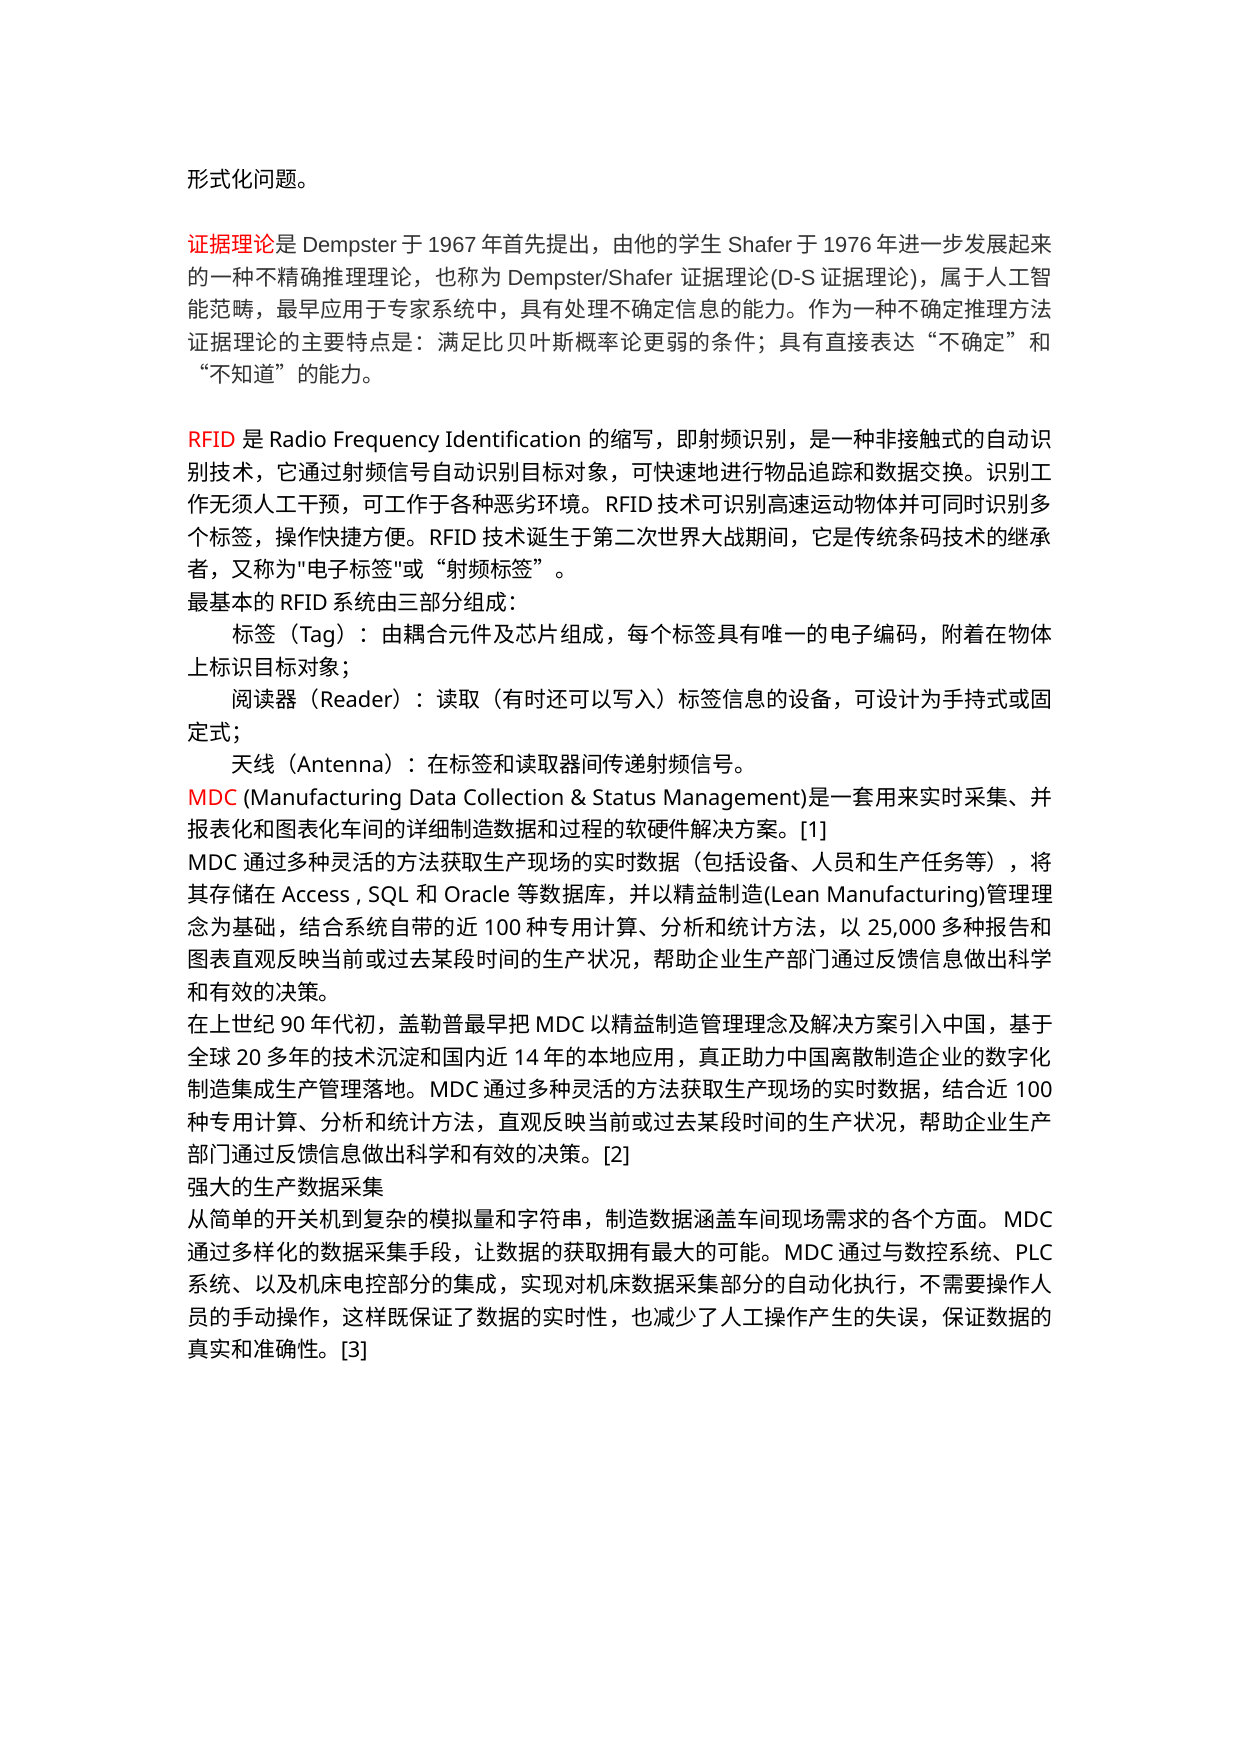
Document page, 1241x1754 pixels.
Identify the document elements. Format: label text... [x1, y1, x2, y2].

text MDC (Manufacturing Data Collection & Status Management)是一套用来实时采集、并报表化和图表化车间的详细制造数据和过程的软硬件解决方案。[1] [187, 779, 1053, 844]
text 从简单的开关机到复杂的模拟量和字符串，制造数据涵盖车间现场需求的各个方面。MDC通过多样化的数据采集手段，让数据的获取拥有最大的可能。MDC通过与数控系统、PLC系统、以及机床电控部分的集成，实现对机床数据采集部分的自动化执行，不需要操作人员的手动操作，这样既保证了数据的实时性，也减少了人工操作产生的失误，保证数据的真实和准确性。[3] [187, 1202, 1053, 1364]
text RFID 是Radio Frequency Identification 的缩写，即射频识别，是一种非接触式的自动识别技术，它通过射频信号自动识别目标对象，可快速地进行物品追踪和数据交换。识别工作无须人工干预，可工作于各种恶劣环境。RFID技术可识别高速运动物体并可同时识别多个标签，操作快捷方便。RFID 技术诞生于第二次世界大战期间，它是传统条码技术的继承者，又称为"电子标签"或“射频标签”。 [187, 422, 1053, 584]
text 天线（Antenna）：在标签和读取器间传递射频信号。 [187, 747, 1053, 779]
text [187, 162, 1053, 194]
text 阅读器（Reader）：读取（有时还可以写入）标签信息的设备，可设计为手持式或固定式； [187, 682, 1053, 747]
text 标签（Tag）：由耦合元件及芯片组成，每个标签具有唯一的电子编码，附着在物体上标识目标对象； [187, 617, 1053, 682]
text 强大的生产数据采集 [187, 1169, 1053, 1202]
text 最基本的RFID系统由三部分组成： [187, 584, 1053, 617]
text 在上世纪90年代初，盖勒普最早把MDC以精益制造管理理念及解决方案引入中国，基于全球20多年的技术沉淀和国内近14年的本地应用，真正助力中国离散制造企业的数字化制造集成生产管理落地。MDC通过多种灵活的方法获取生产现场的实时数据，结合近100种专用计算、分析和统计方法，直观反映当前或过去某段时间的生产状况，帮助企业生产部门通过反馈信息做出科学和有效的决策。[2] [187, 1007, 1053, 1169]
text 证据理论是Dempster于1967年首先提出，由他的学生Shafer于1976年进一步发展起来的一种不精确推理理论，也称为Dempster/Shafer 证据理论(D-S证据理论)，属于人工智能范畴，最早应用于专家系统中，具有处理不确定信息的能力。作为一种不确定推理方法，证据理论的主要特点是：满足比贝叶斯概率论更弱的条件；具有直接表达“不确定”和“不知道”的能力。 [187, 227, 1053, 389]
text MDC 通过多种灵活的方法获取生产现场的实时数据（包括设备、人员和生产任务等），将其存储在Access , SQL 和 Oracle 等数据库，并以精益制造(Lean Manufacturing)管理理念为基础，结合系统自带的近100种专用计算、分析和统计方法，以25,000多种报告和图表直观反映当前或过去某段时间的生产状况，帮助企业生产部门通过反馈信息做出科学和有效的决策。 [187, 844, 1053, 1007]
